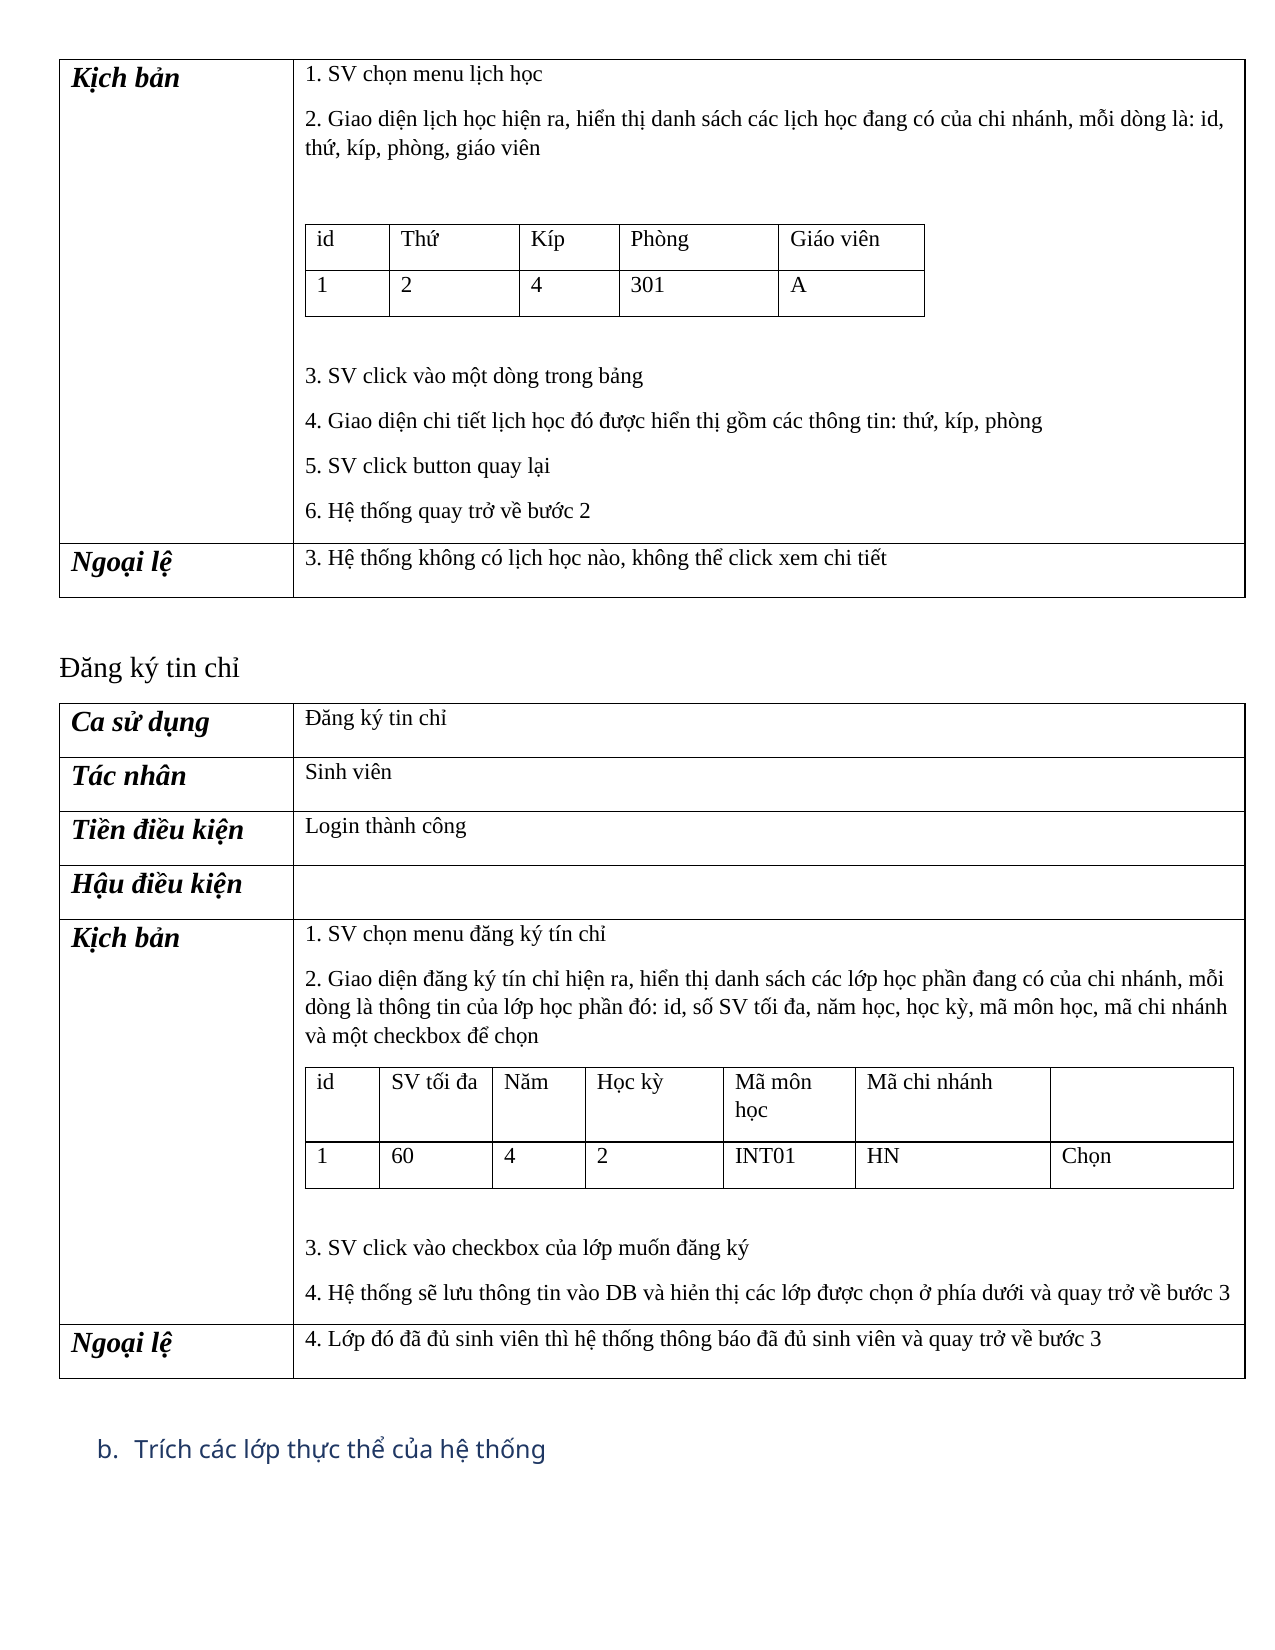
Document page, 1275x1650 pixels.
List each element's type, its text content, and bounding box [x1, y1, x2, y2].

table_cell 3. Hệ thống không có lịch học nào, không thể click xem chi tiết [294, 544, 1244, 597]
table_cell Tác nhân [60, 758, 293, 811]
table_cell Kịch bản [60, 60, 293, 543]
table_cell 1. SV chọn menu lịch học 2. Giao diện lịch học hiện ra, hiển thị danh sách các lịch học đang có của chi nhánh, mỗi dòng là: id, thứ, kíp, phòng, giáo viên 3. SV click vào một dòng trong bảng 4. Giao diện chi tiết lịch học đó được hiển thị gồm các thông tin: thứ, kíp, phòng 5. SV click button quay lại 6. Hệ thống quay trở về bước 2 [294, 60, 1244, 543]
table_cell Sinh viên [294, 758, 1244, 811]
table_cell Hậu điều kiện [60, 866, 293, 919]
table_cell Kịch bản [60, 920, 293, 1324]
table_cell 4. Lớp đó đã đủ sinh viên thì hệ thống thông báo đã đủ sinh viên và quay trở về bước 3 [294, 1325, 1244, 1378]
table_cell Tiền điều kiện [60, 812, 293, 865]
table_cell Ngoại lệ [60, 1325, 293, 1378]
table_cell Ngoại lệ [60, 544, 293, 597]
subtitle Trích các lớp thực thể của hệ thống [97, 1432, 1245, 1466]
text Đăng ký tin chỉ [59, 650, 1245, 684]
table_cell Login thành công [294, 812, 1244, 865]
table_header Đăng ký tin chỉ [294, 704, 1244, 757]
table_header Ca sử dụng [60, 704, 293, 757]
table_cell 1. SV chọn menu đăng ký tín chỉ 2. Giao diện đăng ký tín chỉ hiện ra, hiển thị danh sách các lớp học phần đang có của chi nhánh, mỗi dòng là thông tin của lớp học phần đó: id, số SV tối đa, năm học, học kỳ, mã môn học, mã chi nhánh và một checkbox để chọn 3. SV click vào checkbox của lớp muốn đăng ký 4. Hệ thống sẽ lưu thông tin vào DB và hiẻn thị các lớp được chọn ở phía dưới và quay trở về bước 3 [294, 920, 1244, 1324]
table_cell [294, 866, 1244, 919]
